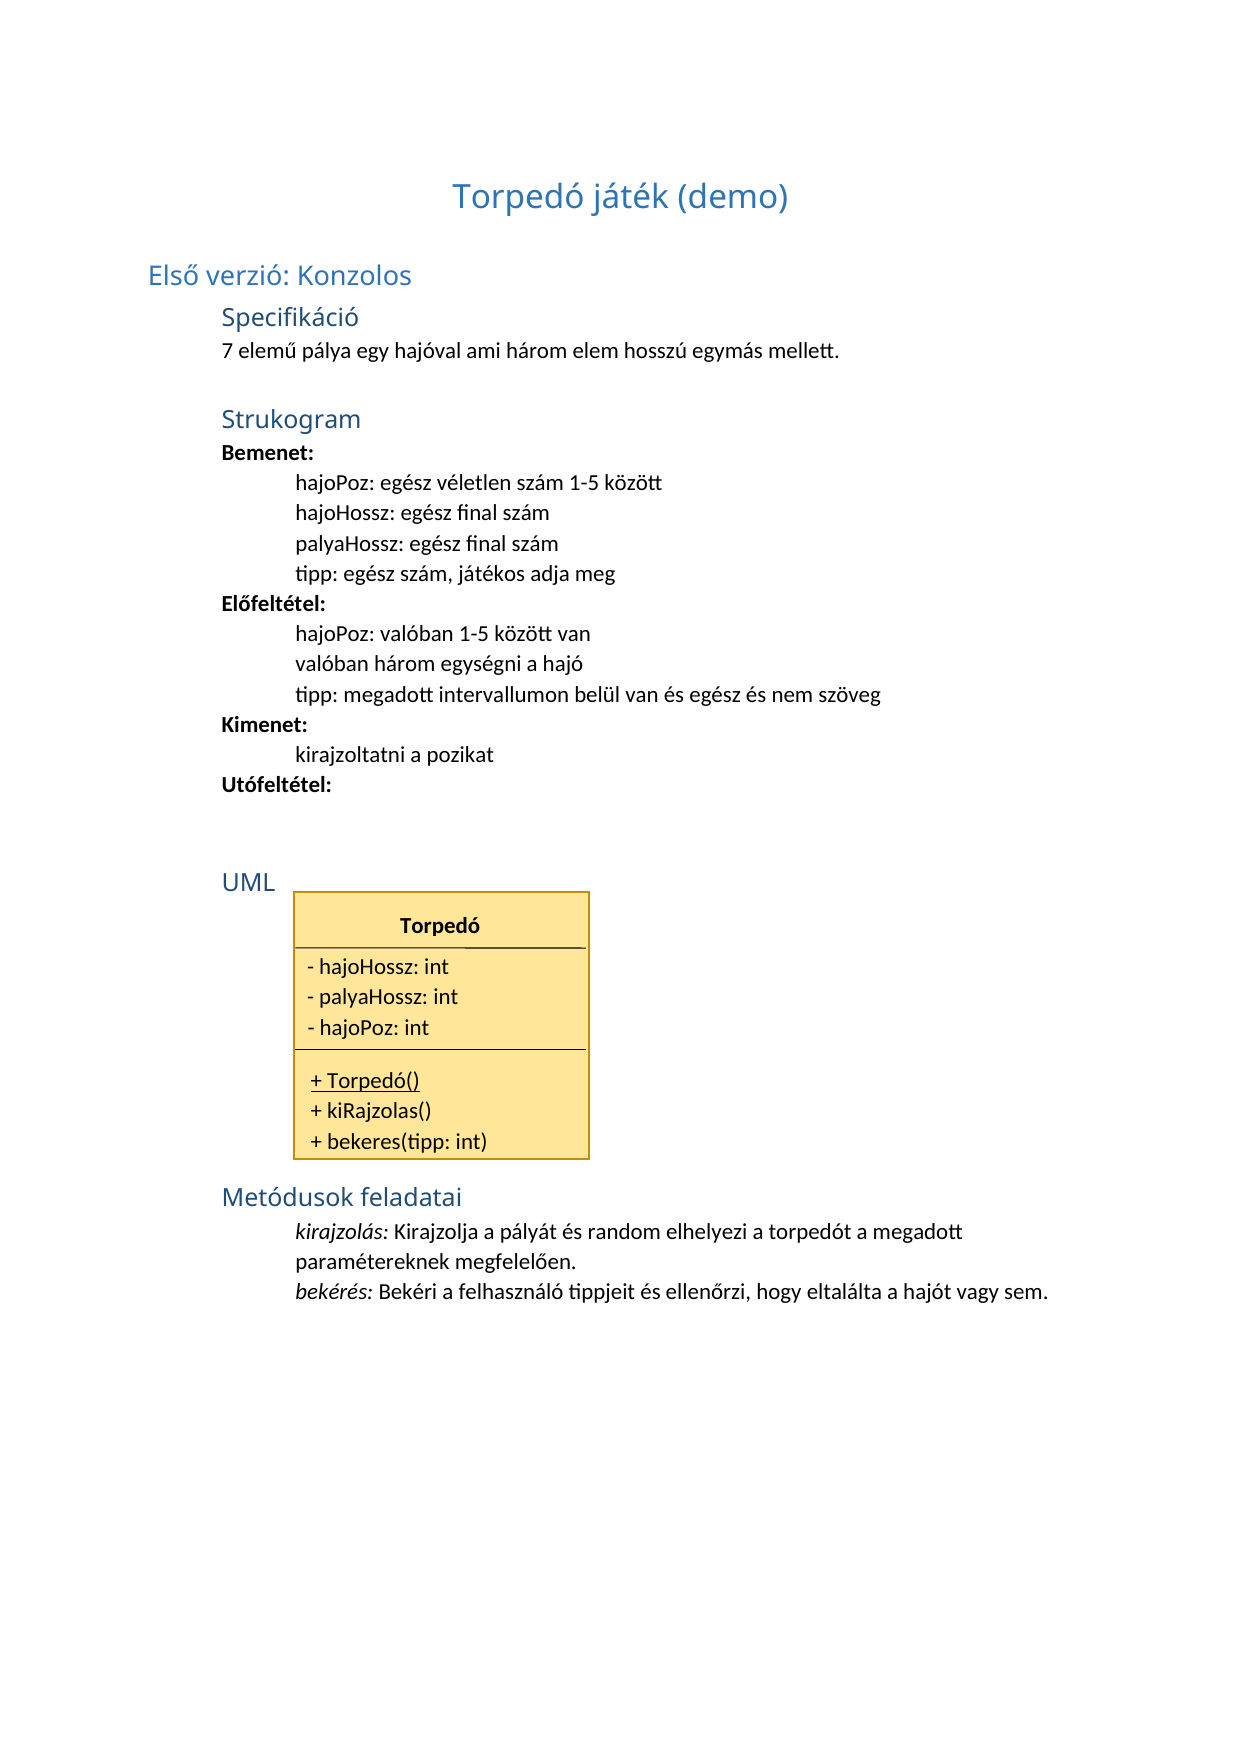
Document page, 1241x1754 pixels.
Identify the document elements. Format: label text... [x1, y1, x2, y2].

subtitle Torpedó játék (demo) [148, 173, 1093, 218]
text Kimenet: [148, 710, 1093, 738]
subtitle Első verzió: Konzolos [148, 256, 1093, 293]
text tipp: egész szám, játékos adja meg [148, 559, 1093, 587]
text kirajzolás: Kirajzolja a pályát és random elhelyezi a torpedót a megadott paramétereknek megfelelően. [295, 1217, 1093, 1275]
text hajoPoz: egész véletlen szám 1-5 között [148, 468, 1093, 496]
text valóban három egységni a hajó [148, 649, 1093, 677]
subtitle UML [148, 865, 1093, 899]
subtitle Metódusok feladatai [148, 1180, 1093, 1214]
text Bemenet: [221, 438, 1093, 466]
text Utófeltétel: [148, 770, 1093, 798]
text bekérés: Bekéri a felhasználó tippjeit és ellenőrzi, hogy eltalálta a hajót vagy sem. [295, 1277, 1093, 1305]
subtitle Specifikáció [148, 300, 1093, 334]
text hajoPoz: valóban 1-5 között van [148, 619, 1093, 647]
subtitle Strukogram [148, 401, 1093, 435]
text hajoHossz: egész final szám [148, 498, 1093, 526]
text kirajzoltatni a pozikat [148, 740, 1093, 768]
text 7 elemű pálya egy hajóval ami három elem hosszú egymás mellett. [221, 337, 1093, 365]
text Előfeltétel: [148, 589, 1093, 617]
text palyaHossz: egész final szám [148, 529, 1093, 557]
text tipp: megadott intervallumon belül van és egész és nem szöveg [148, 680, 1093, 708]
